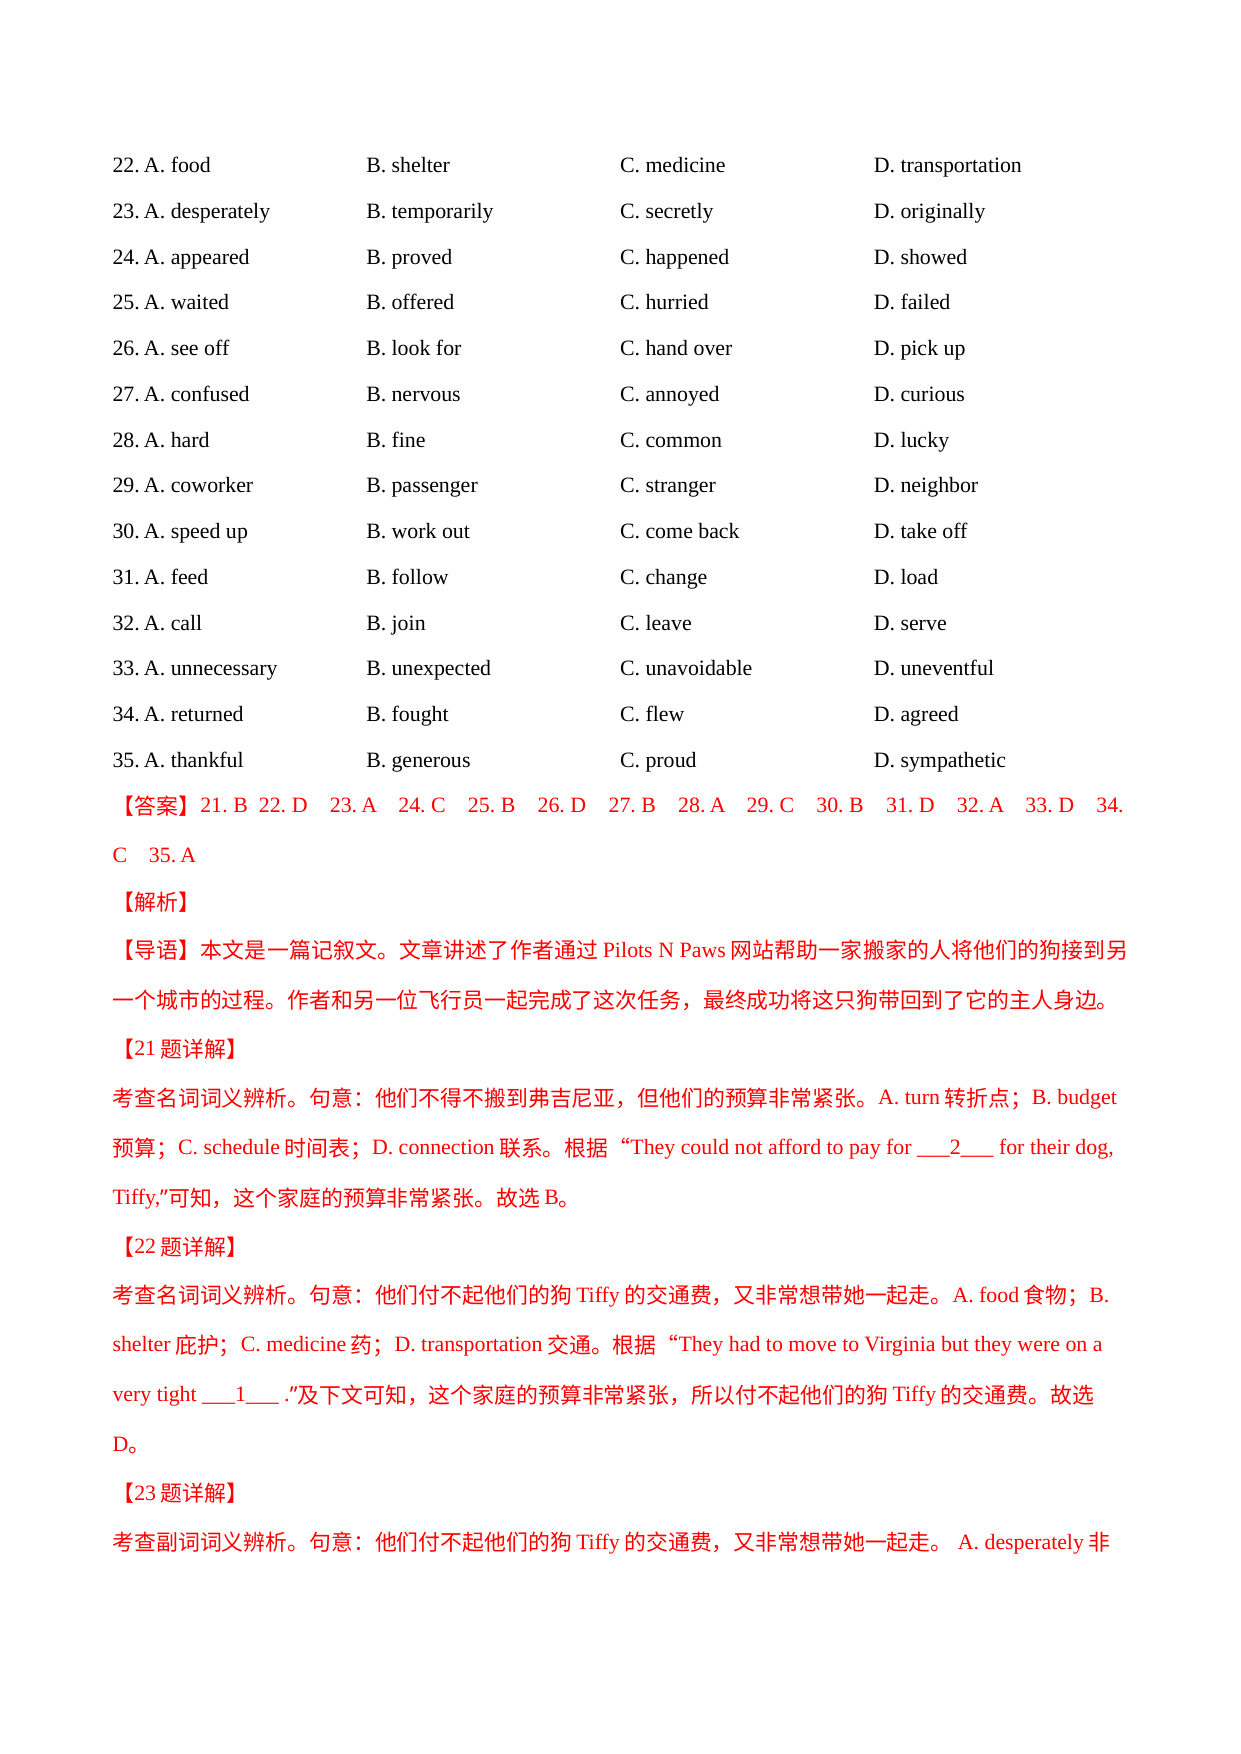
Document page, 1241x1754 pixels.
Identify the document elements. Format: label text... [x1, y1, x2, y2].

text 35. A. thankful B. generous C. proud D. sympathetic [112, 743, 1128, 776]
text 【答案】21. B 22. D 23. A 24. C 25. B 26. D 27. B 28. A 29. C 30. B 31. D 32. A 33. D 34. C 35. A [112, 788, 1128, 871]
text 33. A. unnecessary B. unexpected C. unavoidable D. uneventful [112, 651, 1128, 684]
text 【解析】 [112, 884, 1128, 917]
text 【23题详解】 [112, 1476, 1128, 1509]
text 28. A. hard B. fine C. common D. lucky [112, 423, 1128, 456]
text 22. A. food B. shelter C. medicine D. transportation [112, 148, 1128, 181]
text 26. A. see off B. look for C. hand over D. pick up [112, 331, 1128, 364]
text 【22题详解】 [112, 1229, 1128, 1262]
text 30. A. speed up B. work out C. come back D. take off [112, 514, 1128, 547]
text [112, 1525, 1128, 1558]
text 34. A. returned B. fought C. flew D. agreed [112, 697, 1128, 730]
text 27. A. confused B. nervous C. annoyed D. curious [112, 377, 1128, 410]
text 23. A. desperately B. temporarily C. secretly D. originally [112, 194, 1128, 227]
text 考查名词词义辨析。句意：他们不得不搬到弗吉尼亚，但他们的预算非常紧张。A. turn转折点；B. budget预算；C. schedule时间表；D. connection联系。根据“They could not afford to pay for ___2___ for their dog, Tiffy,”可知，这个家庭的预算非常紧张。故选B。 [112, 1080, 1128, 1213]
text 29. A. coworker B. passenger C. stranger D. neighbor [112, 468, 1128, 501]
text 【21题详解】 [112, 1031, 1128, 1064]
text 31. A. feed B. follow C. change D. load [112, 560, 1128, 593]
text 24. A. appeared B. proved C. happened D. showed [112, 240, 1128, 273]
text 25. A. waited B. offered C. hurried D. failed [112, 285, 1128, 318]
text 32. A. call B. join C. leave D. serve [112, 606, 1128, 639]
text 考查名词词义辨析。句意：他们付不起他们的狗Tiffy的交通费，又非常想带她一起走。A. food食物；B. shelter庇护；C. medicine药；D. transportation交通。根据“They had to move to Virginia but they were on a very tight ___1___ .”及下文可知，这个家庭的预算非常紧张，所以付不起他们的狗Tiffy的交通费。故选D。 [112, 1278, 1128, 1460]
text 【导语】本文是一篇记叙文。文章讲述了作者通过Pilots N Paws网站帮助一家搬家的人将他们的狗接到另一个城市的过程。作者和另一位飞行员一起完成了这次任务，最终成功将这只狗带回到了它的主人身边。 [112, 933, 1128, 1016]
